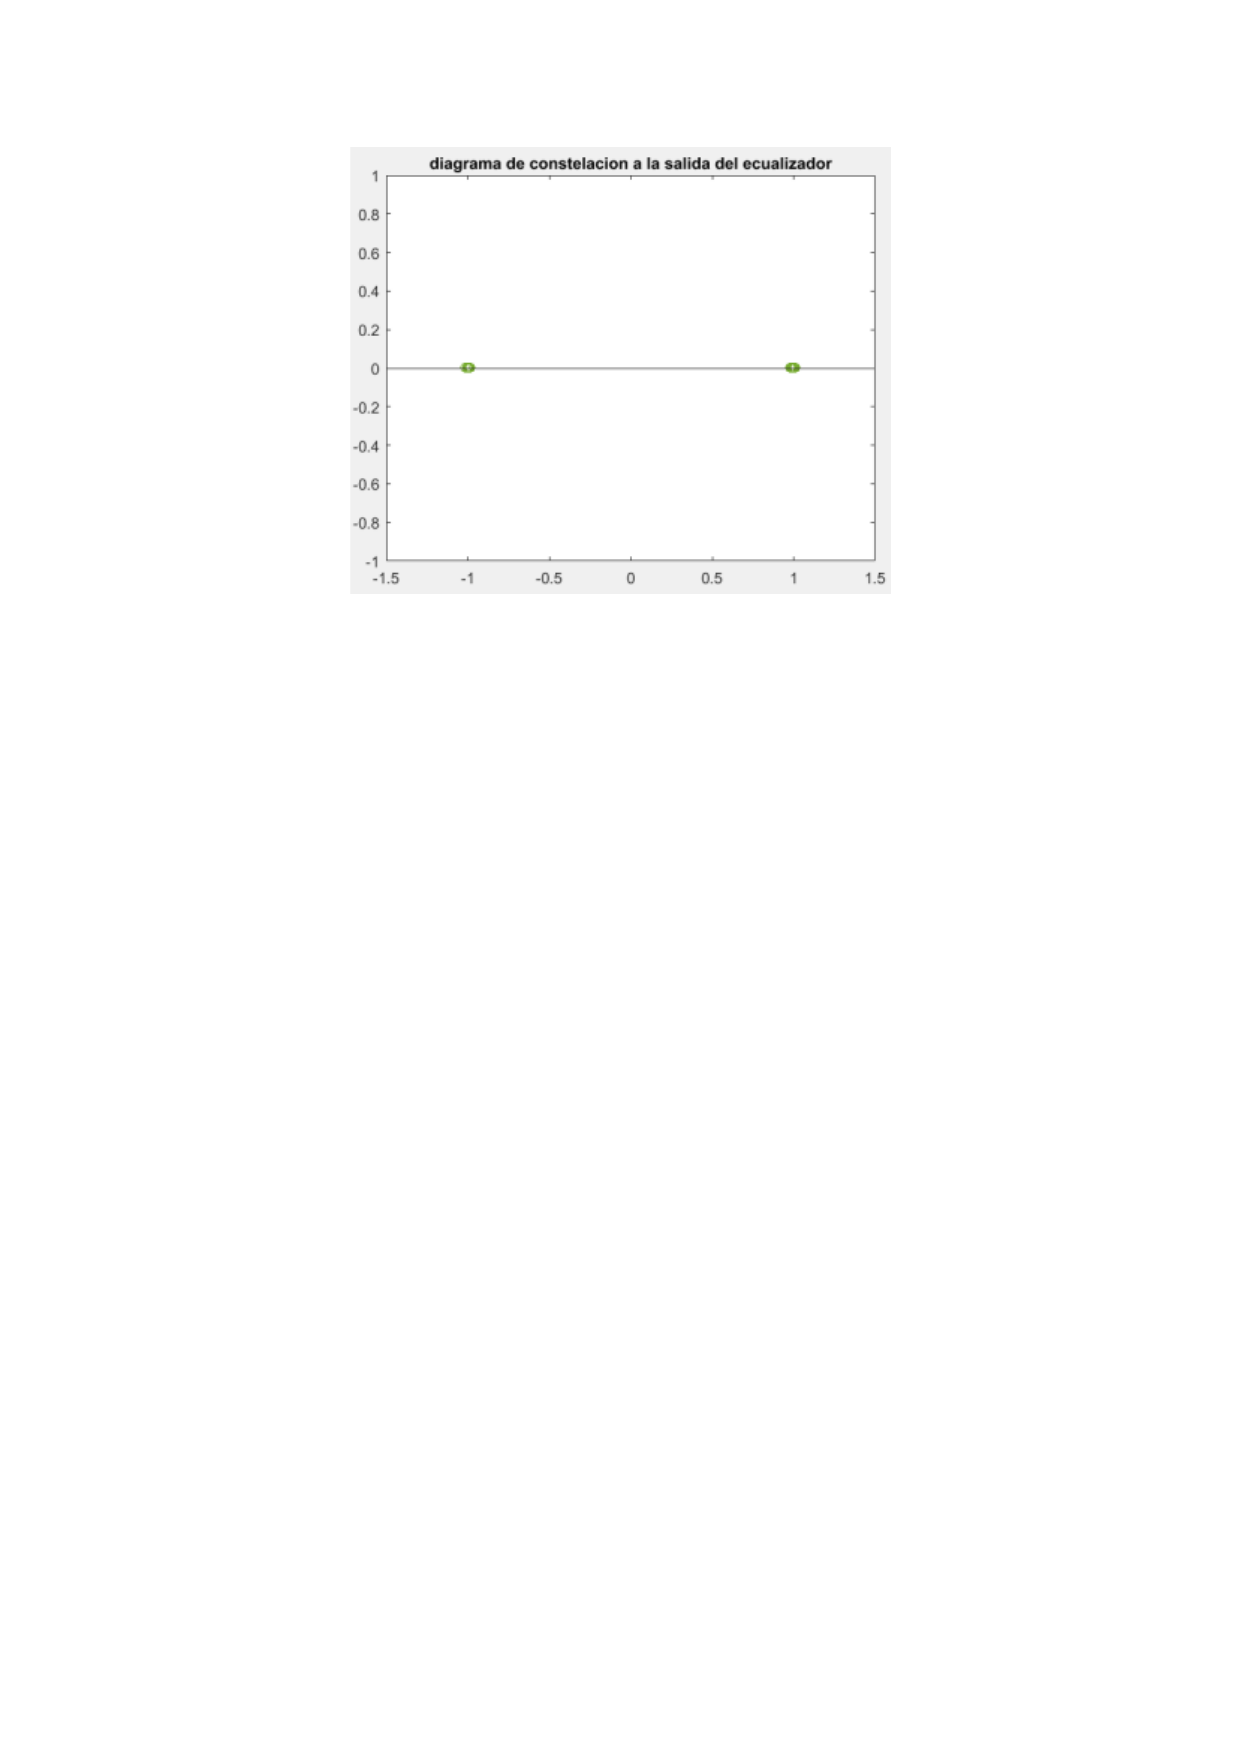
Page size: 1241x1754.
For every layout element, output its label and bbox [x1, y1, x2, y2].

picture [349, 147, 891, 594]
